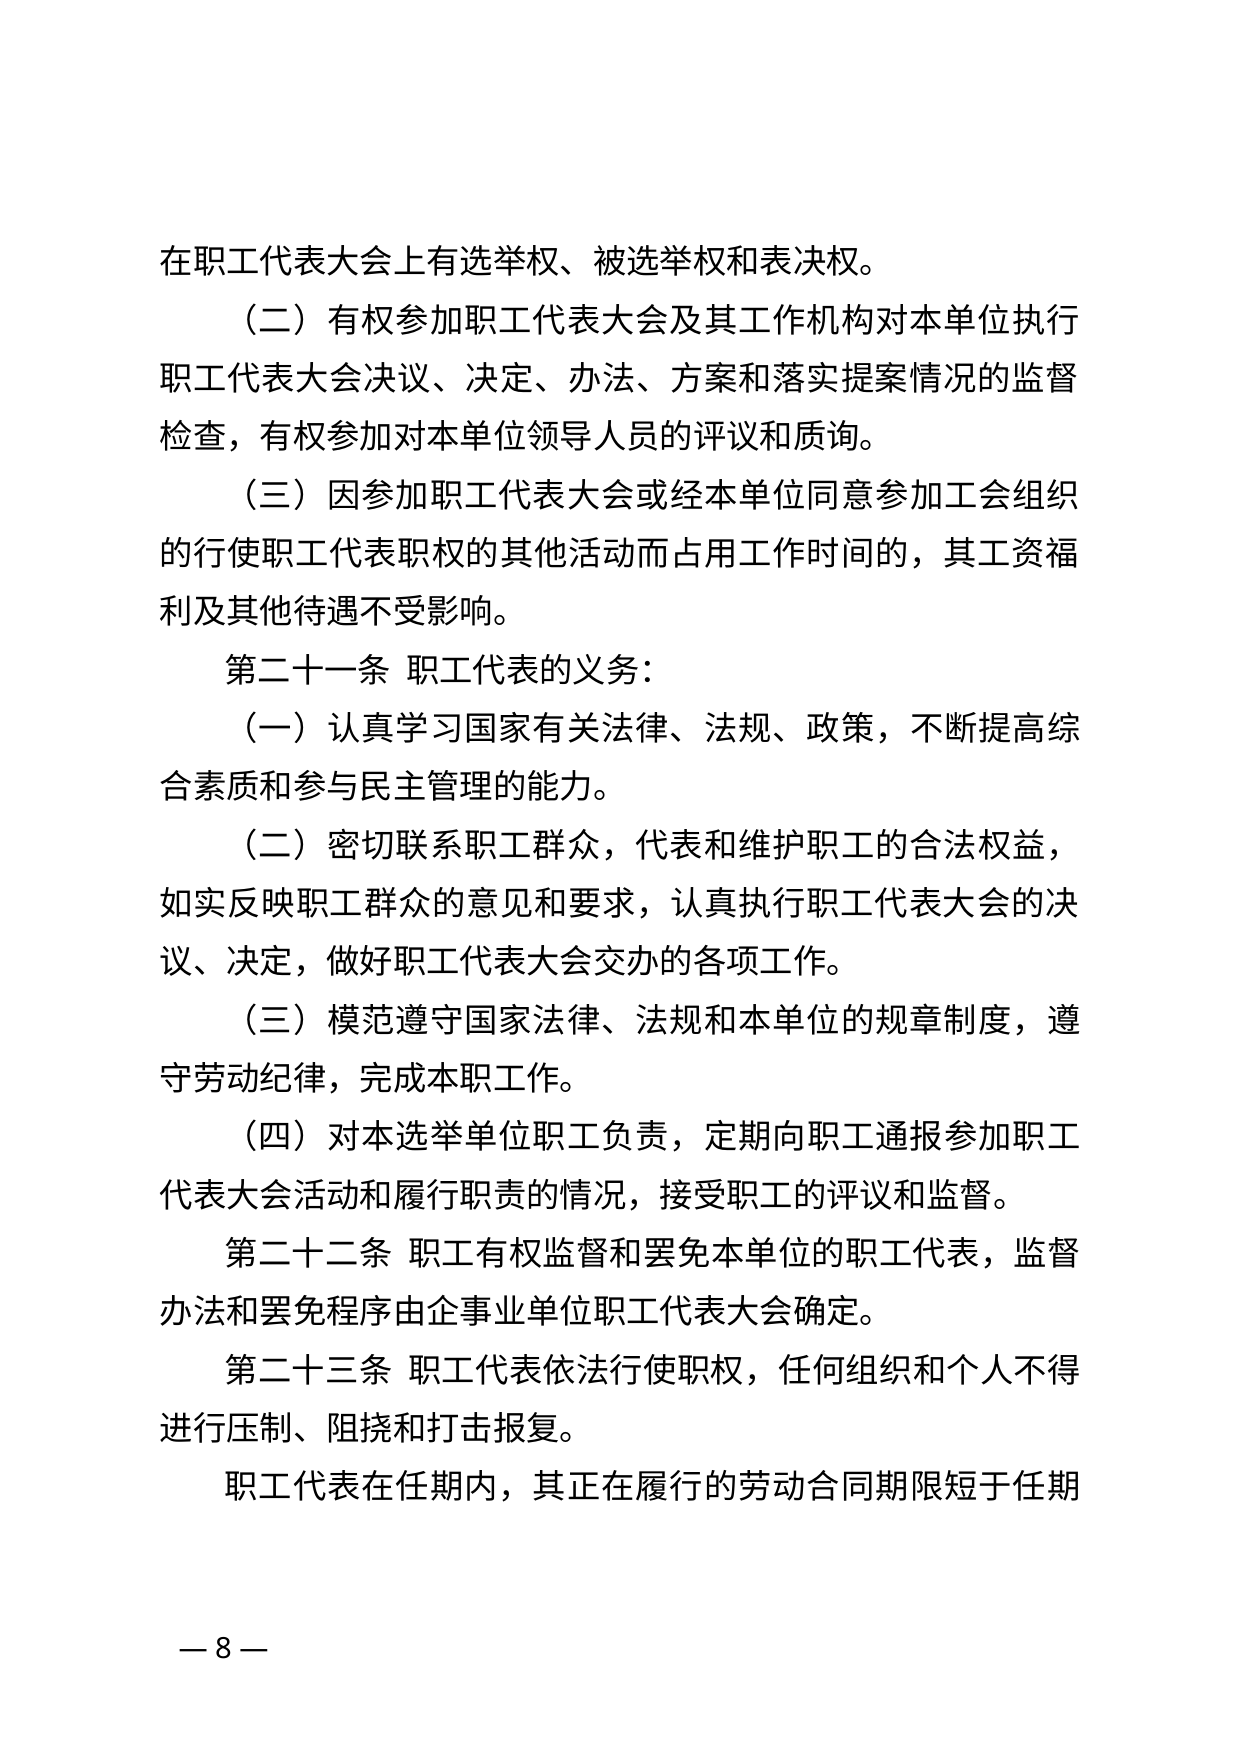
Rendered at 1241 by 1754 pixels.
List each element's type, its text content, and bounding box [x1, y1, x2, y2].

text 第二十二条 职工有权监督和罢免本单位的职工代表，监督办法和罢免程序由企事业单位职工代表大会确定。 [159, 1219, 1081, 1335]
text 第二十一条 职工代表的义务： [159, 635, 1081, 694]
text （四）对本选举单位职工负责，定期向职工通报参加职工代表大会活动和履行职责的情况，接受职工的评议和监督。 [159, 1102, 1081, 1219]
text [159, 1452, 1081, 1510]
text （二）密切联系职工群众，代表和维护职工的合法权益，如实反映职工群众的意见和要求，认真执行职工代表大会的决议、决定，做好职工代表大会交办的各项工作。 [159, 810, 1081, 985]
text 第二十三条 职工代表依法行使职权，任何组织和个人不得进行压制、阻挠和打击报复。 [159, 1335, 1081, 1452]
text （二）有权参加职工代表大会及其工作机构对本单位执行职工代表大会决议、决定、办法、方案和落实提案情况的监督检查，有权参加对本单位领导人员的评议和质询。 [159, 285, 1081, 460]
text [159, 227, 1081, 285]
text （三）因参加职工代表大会或经本单位同意参加工会组织的行使职工代表职权的其他活动而占用工作时间的，其工资福利及其他待遇不受影响。 [159, 460, 1081, 635]
text （三）模范遵守国家法律、法规和本单位的规章制度，遵守劳动纪律，完成本职工作。 [159, 985, 1081, 1102]
text （一）认真学习国家有关法律、法规、政策，不断提高综合素质和参与民主管理的能力。 [159, 694, 1081, 810]
